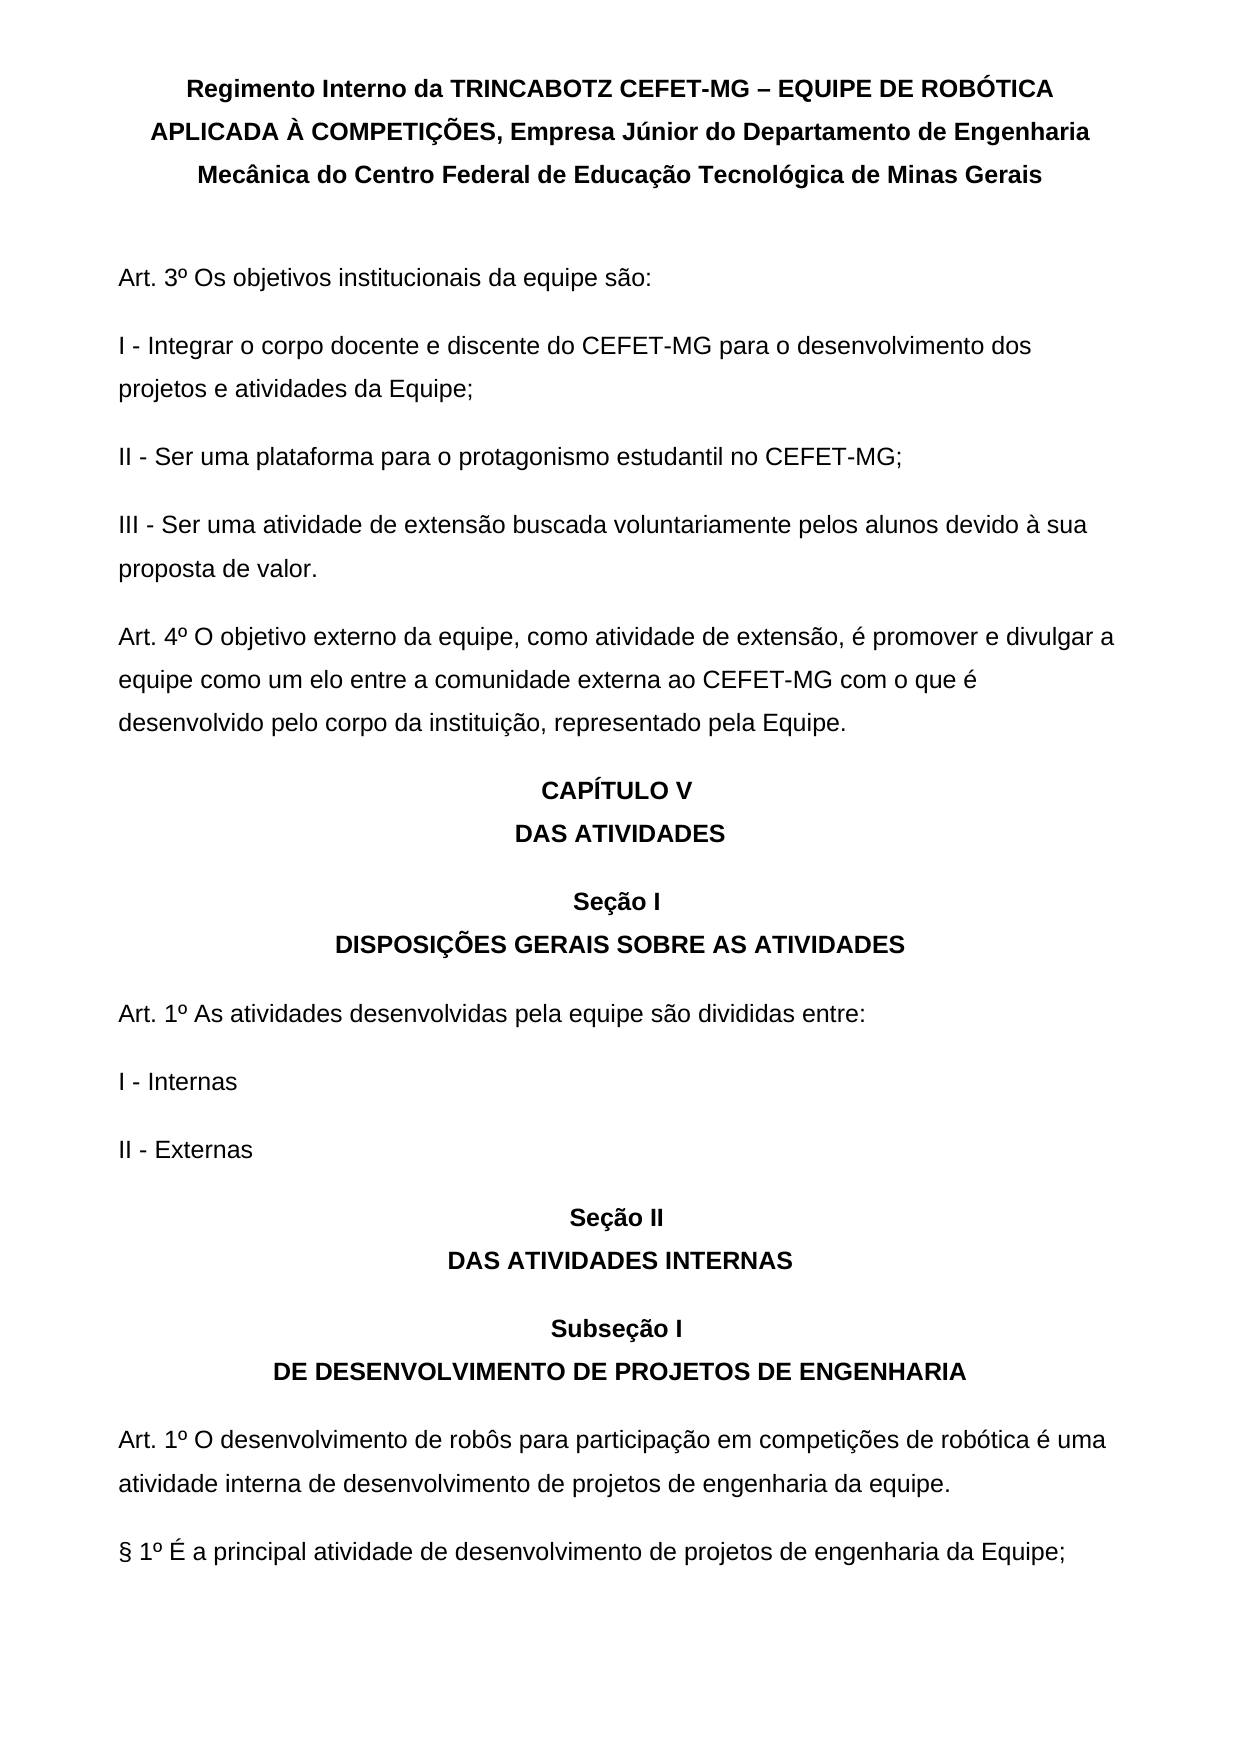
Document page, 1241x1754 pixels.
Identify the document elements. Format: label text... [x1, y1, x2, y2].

list DISPOSIÇÕES GERAIS SOBRE AS ATIVIDADES [118, 887, 1122, 959]
list O desenvolvimento de robôs para participação em competições de robótica é uma atividade interna de desenvolvimento de projetos de engenharia da equipe. [118, 1425, 1122, 1497]
list DE DESENVOLVIMENTO DE PROJETOS DE ENGENHARIA [118, 1314, 1122, 1386]
list O objetivo externo da equipe, como atividade de extensão, é promover e divulgar a equipe como um elo entre a comunidade externa ao CEFET-MG com o que é desenvolvido pelo corpo da instituição, representado pela Equipe. [118, 622, 1122, 737]
list Internas [118, 1067, 1122, 1095]
list Externas [118, 1135, 1122, 1163]
list As atividades desenvolvidas pela equipe são divididas entre: [118, 998, 1122, 1027]
list Integrar o corpo docente e discente do CEFET-MG para o desenvolvimento dos projetos e atividades da Equipe; [118, 331, 1122, 403]
list DAS ATIVIDADES INTERNAS [118, 1203, 1122, 1275]
list Os objetivos institucionais da equipe são: [118, 263, 1122, 292]
list DAS ATIVIDADES [118, 776, 1122, 848]
list É a principal atividade de desenvolvimento de projetos de engenharia da Equipe; [118, 1537, 1122, 1565]
list Ser uma plataforma para o protagonismo estudantil no CEFET-MG; [118, 442, 1122, 471]
list Ser uma atividade de extensão buscada voluntariamente pelos alunos devido à sua proposta de valor. [118, 510, 1122, 582]
